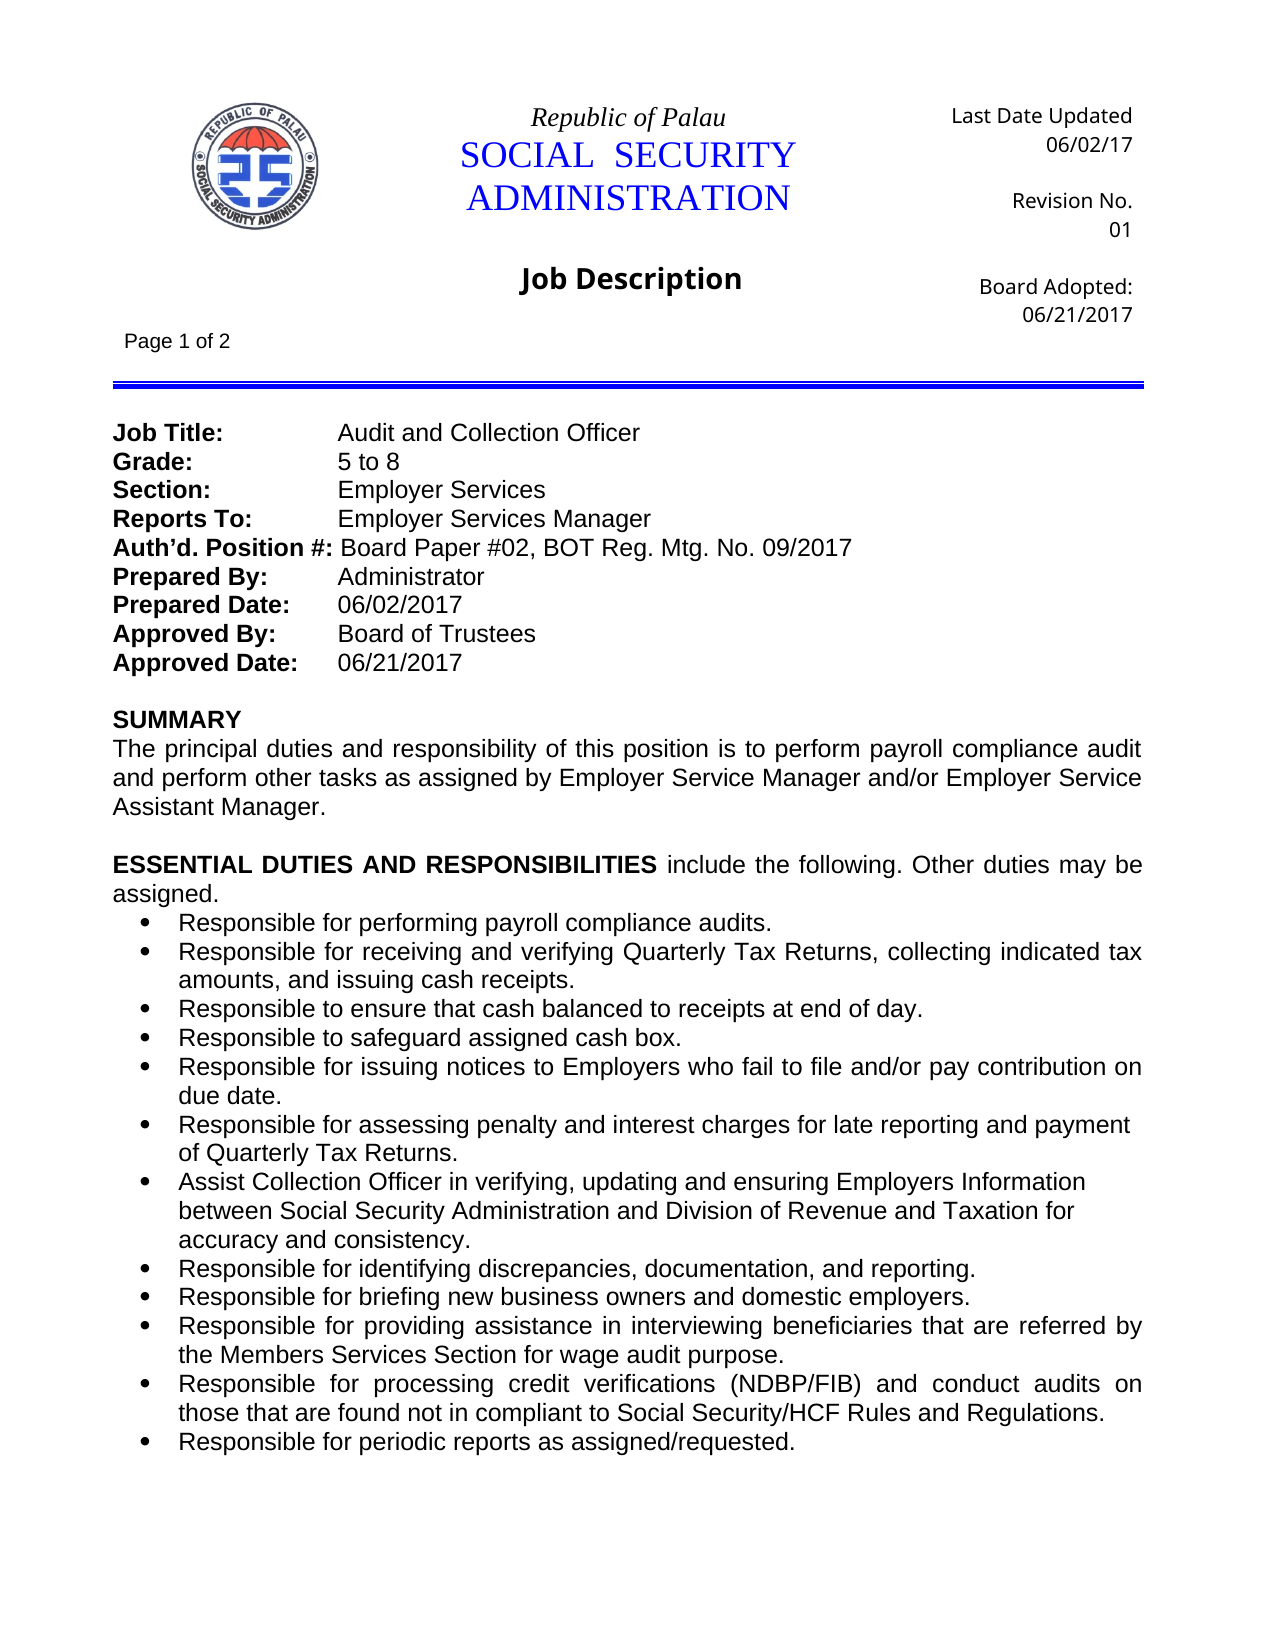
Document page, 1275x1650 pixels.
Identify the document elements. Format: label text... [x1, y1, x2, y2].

list Responsible for briefing new business owners and domestic employers. [141, 1282, 1144, 1311]
list Responsible for periodic reports as assigned/requested. [141, 1426, 1144, 1455]
list Responsible for performing payroll compliance audits. [141, 908, 1144, 937]
text Reports To: Employer Services Manager [112, 504, 1144, 533]
text Grade: 5 to 8 [112, 447, 1144, 475]
list Responsible to ensure that cash balanced to receipts at end of day. [141, 994, 1144, 1023]
picture [190, 101, 319, 231]
text ESSENTIAL DUTIES AND RESPONSIBILITIES include the following. Other duties may be assigned. [112, 850, 1144, 908]
text Prepared Date: 06/02/2017 [112, 590, 1144, 619]
list Responsible for receiving and verifying Quarterly Tax Returns, collecting indicated tax amounts, and issuing cash receipts. [141, 937, 1144, 994]
text The principal duties and responsibility of this position is to perform payroll compliance audit and perform other tasks as assigned by Employer Service Manager and/or Employer Service Assistant Manager. [112, 734, 1144, 822]
list Responsible to safeguard assigned cash box. [141, 1023, 1144, 1052]
list Responsible for providing assistance in interviewing beneficiaries that are referred by the Members Services Section for wage audit purpose. [141, 1311, 1144, 1369]
list Responsible for assessing penalty and interest charges for late reporting and payment of Quarterly Tax Returns. [141, 1109, 1144, 1167]
list Responsible for issuing notices to Employers who fail to file and/or pay contribution on due date. [141, 1052, 1144, 1109]
text Approved Date: 06/21/2017 [112, 648, 1144, 677]
text Auth’d. Position #: Board Paper #02, BOT Reg. Mtg. No. 09/2017 [112, 533, 1144, 562]
text Approved By: Board of Trustees [112, 619, 1144, 648]
text Prepared By: Administrator [112, 562, 1144, 590]
list Responsible for processing credit verifications (NDBP/FIB) and conduct audits on those that are found not in compliant to Social Security/HCF Rules and Regulations. [141, 1369, 1144, 1426]
list Responsible for identifying discrepancies, documentation, and reporting. [141, 1253, 1144, 1282]
text Section: Employer Services [112, 475, 1144, 504]
text SUMMARY [112, 705, 1144, 734]
text Job Title: Audit and Collection Officer [112, 418, 1144, 447]
list Assist Collection Officer in verifying, updating and ensuring Employers Information between Social Security Administration and Division of Revenue and Taxation for accuracy and consistency. [141, 1167, 1144, 1253]
